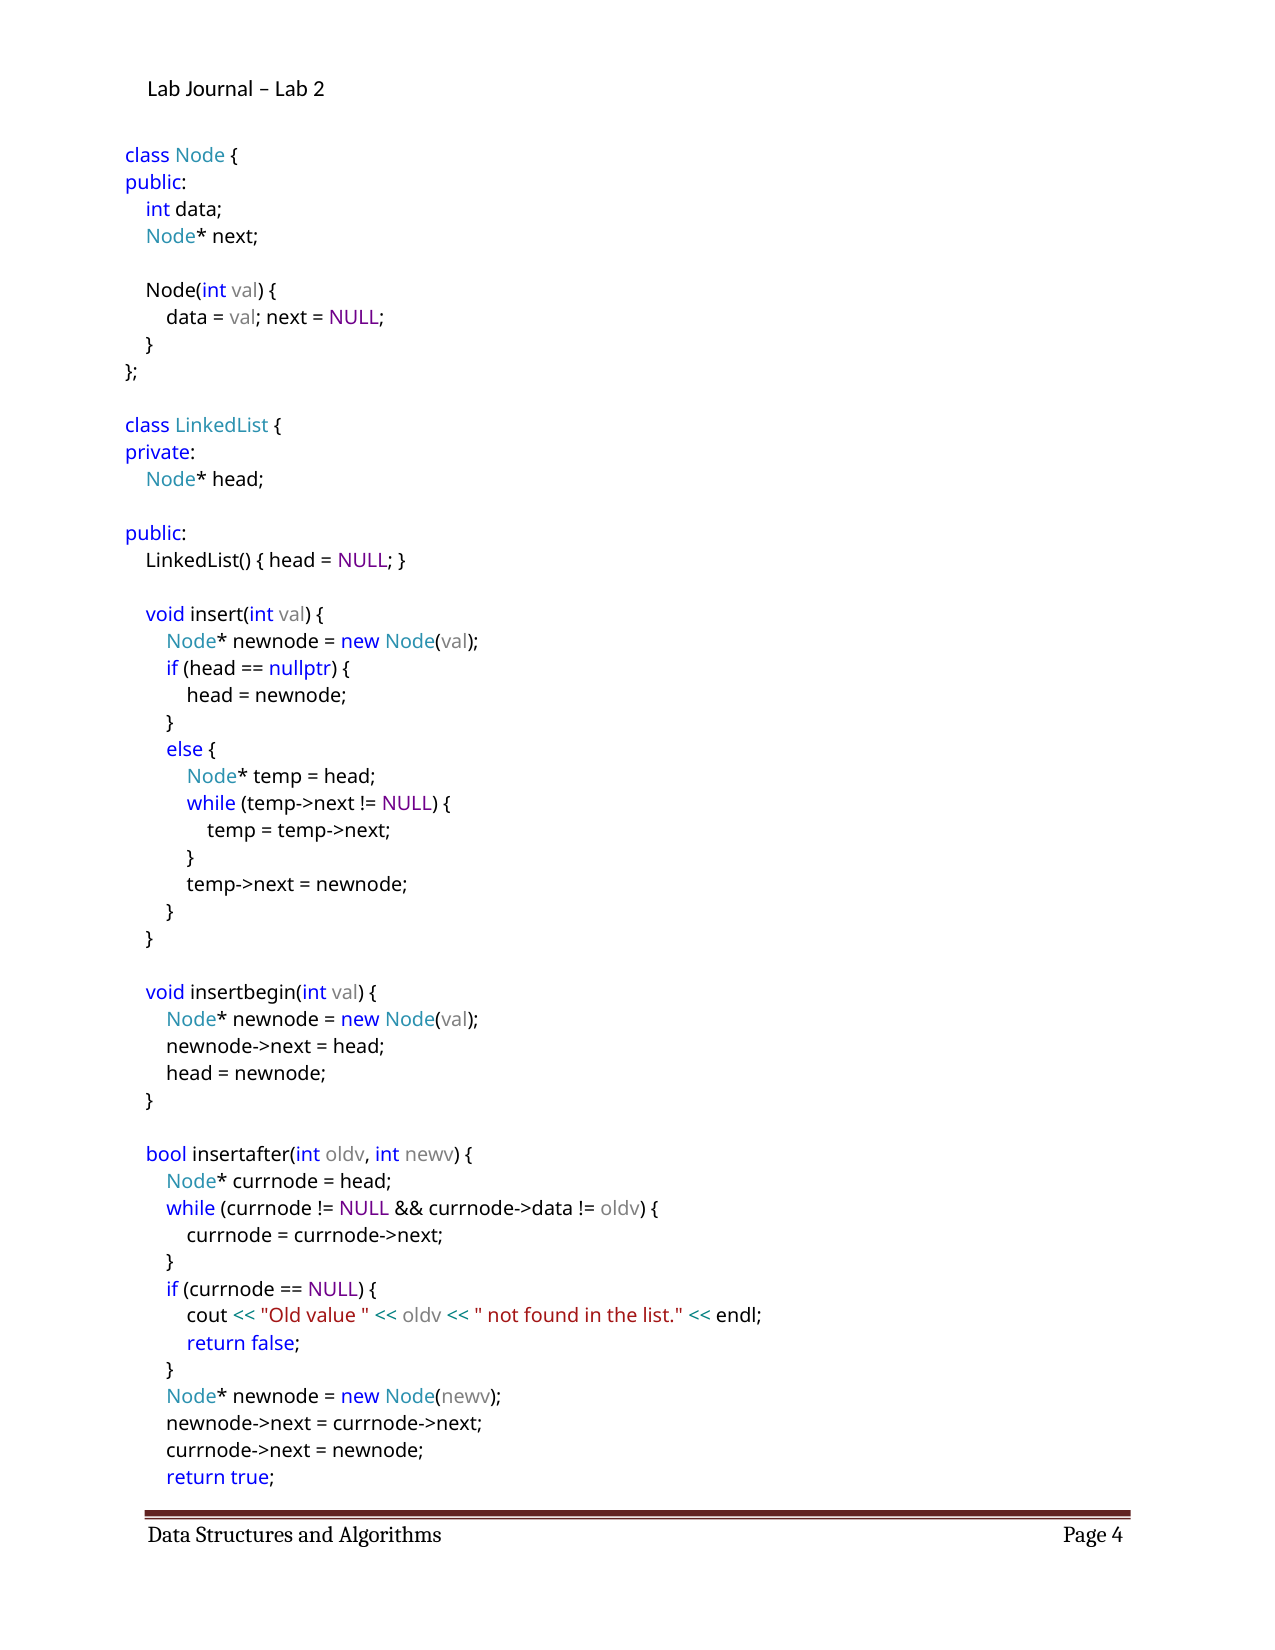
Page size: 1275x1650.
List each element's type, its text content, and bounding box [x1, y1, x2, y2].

text public: [125, 169, 1150, 196]
text while (temp->next != NULL) { [125, 789, 1150, 816]
text } [125, 708, 1150, 735]
text void insertbegin(int val) { [125, 978, 1150, 1005]
text currnode->next = newnode; [125, 1437, 1150, 1464]
text newnode->next = currnode->next; [125, 1410, 1150, 1437]
text } [125, 1086, 1150, 1113]
text Node* newnode = new Node(newv); [125, 1383, 1150, 1410]
text return true; [125, 1464, 1150, 1491]
text } [125, 924, 1150, 951]
text Node* newnode = new Node(val); [125, 1005, 1150, 1032]
text currnode = currnode->next; [125, 1221, 1150, 1248]
text private: [125, 438, 1150, 465]
text Node* next; [125, 223, 1150, 249]
text Node* currnode = head; [125, 1167, 1150, 1194]
text class Node { [125, 142, 1150, 169]
text int data; [125, 196, 1150, 223]
text head = newnode; [125, 681, 1150, 708]
text data = val; next = NULL; [125, 303, 1150, 331]
text cout << "Old value " << oldv << " not found in the list." << endl; [125, 1302, 1150, 1329]
text } [125, 843, 1150, 870]
text if (currnode == NULL) { [125, 1275, 1150, 1302]
text LinkedList() { head = NULL; } [125, 546, 1150, 573]
text Node* temp = head; [125, 762, 1150, 789]
text public: [125, 519, 1150, 546]
text Node* newnode = new Node(val); [125, 627, 1150, 654]
text } [125, 1356, 1150, 1383]
text temp->next = newnode; [125, 870, 1150, 897]
text } [125, 331, 1150, 357]
text Node(int val) { [125, 277, 1150, 303]
text bool insertafter(int oldv, int newv) { [125, 1140, 1150, 1167]
text void insert(int val) { [125, 600, 1150, 627]
text if (head == nullptr) { [125, 654, 1150, 681]
text return false; [125, 1329, 1150, 1356]
text while (currnode != NULL && currnode->data != oldv) { [125, 1194, 1150, 1221]
text else { [125, 735, 1150, 762]
text } [125, 1248, 1150, 1275]
text class LinkedList { [125, 411, 1150, 438]
text newnode->next = head; [125, 1032, 1150, 1059]
text temp = temp->next; [125, 816, 1150, 843]
text } [125, 897, 1150, 924]
text }; [125, 357, 1150, 384]
text Node* head; [125, 465, 1150, 492]
text head = newnode; [125, 1059, 1150, 1086]
